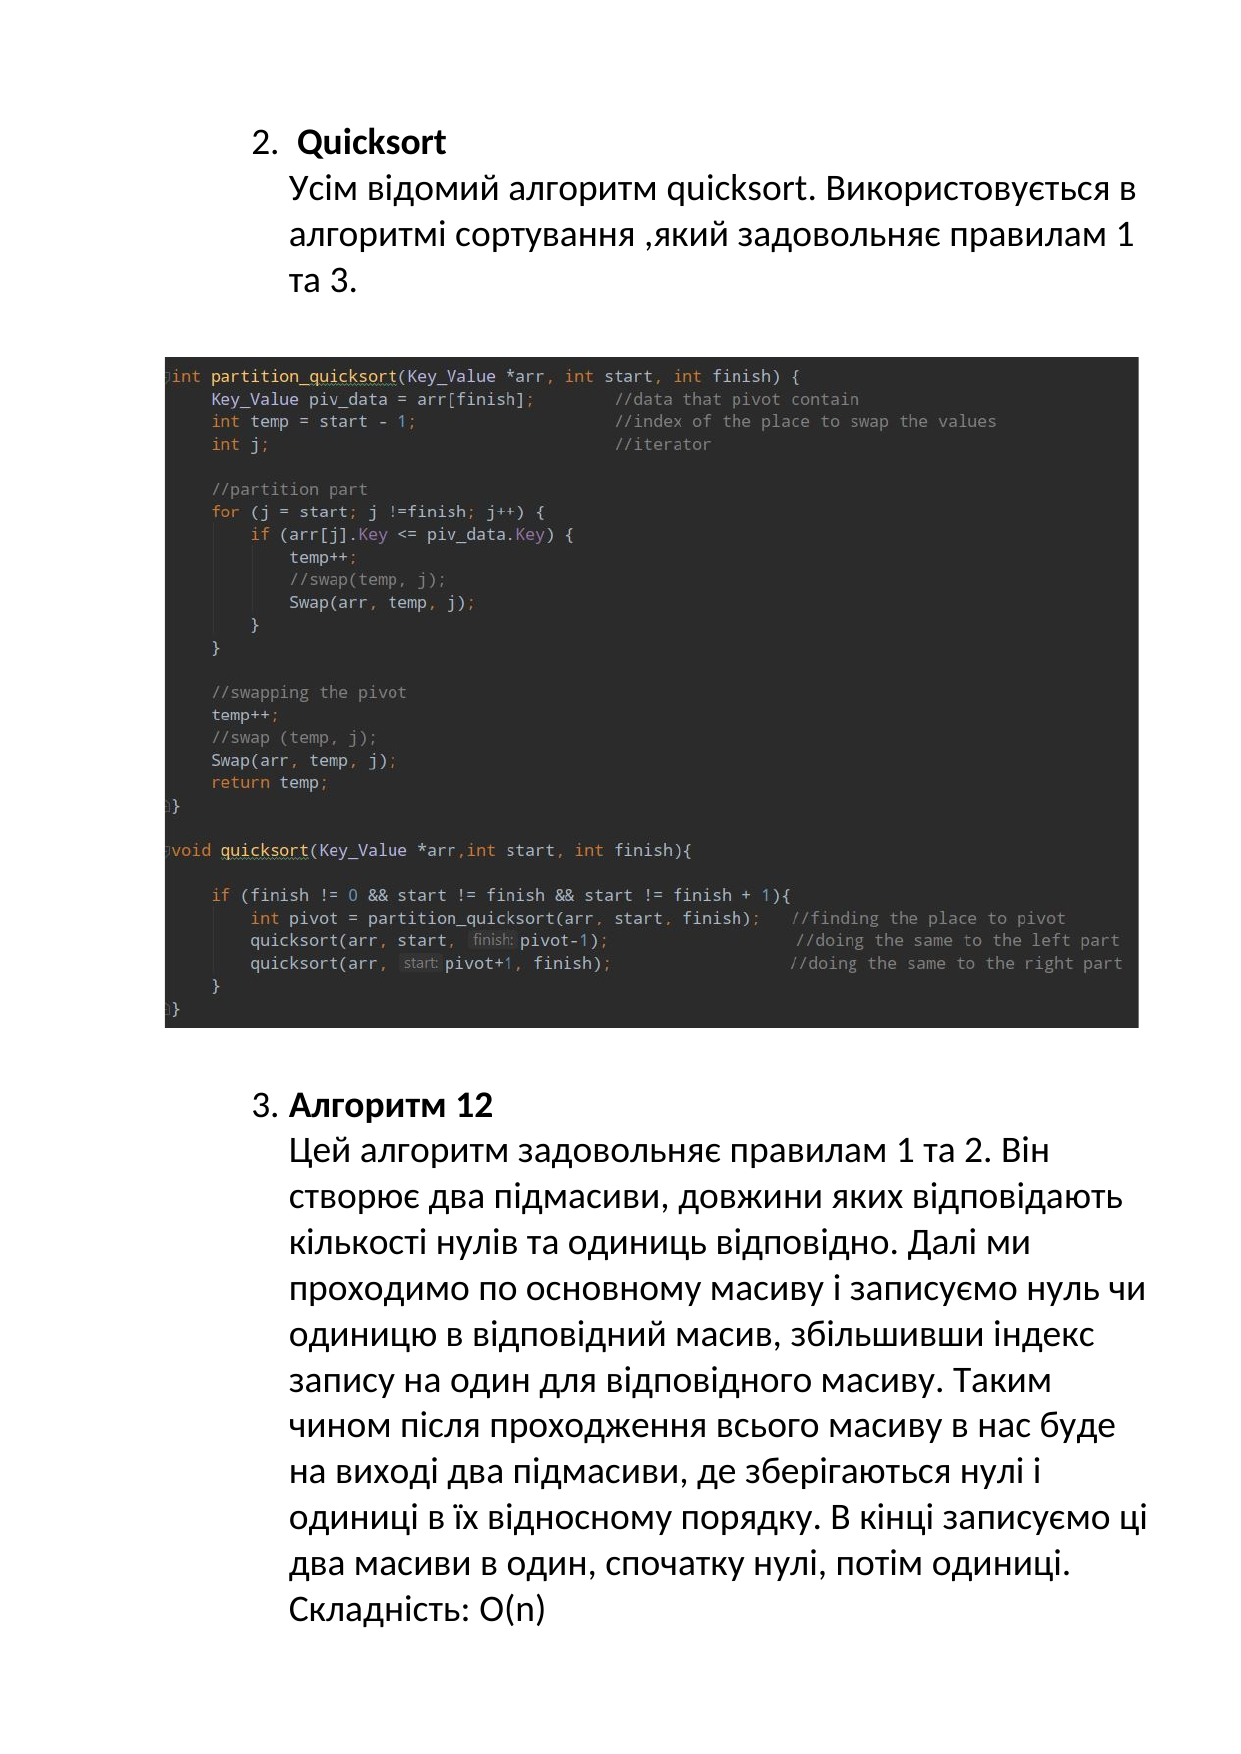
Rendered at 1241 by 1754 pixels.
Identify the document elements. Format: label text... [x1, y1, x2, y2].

list Алгоритм 12 [251, 1081, 1152, 1126]
list Складність: O(n) [288, 1585, 1152, 1631]
list Цей алгоритм задовольняє правилам 1 та 2. Він створює два підмасиви, довжини яких відповідають кількості нулів та одиниць відповідно. Далі ми проходимо по основному масиву і записуємо нуль чи одиницю в відповідний масив, збільшивши індекс запису на один для відповідного масиву. Таким чином після проходження всього масиву в нас буде на виході два підмасиви, де зберігаються нулі і одиниці в їх відносному порядку. В кінці записуємо ці два масиви в один, спочатку нулі, потім одиниці. [288, 1126, 1152, 1585]
picture [164, 357, 1139, 1028]
list Усім відомий алгоритм quicksort. Використовується в алгоритмі сортування ,який задовольняє правилам 1 та 3. [288, 164, 1152, 301]
list Quicksort [251, 118, 1152, 164]
